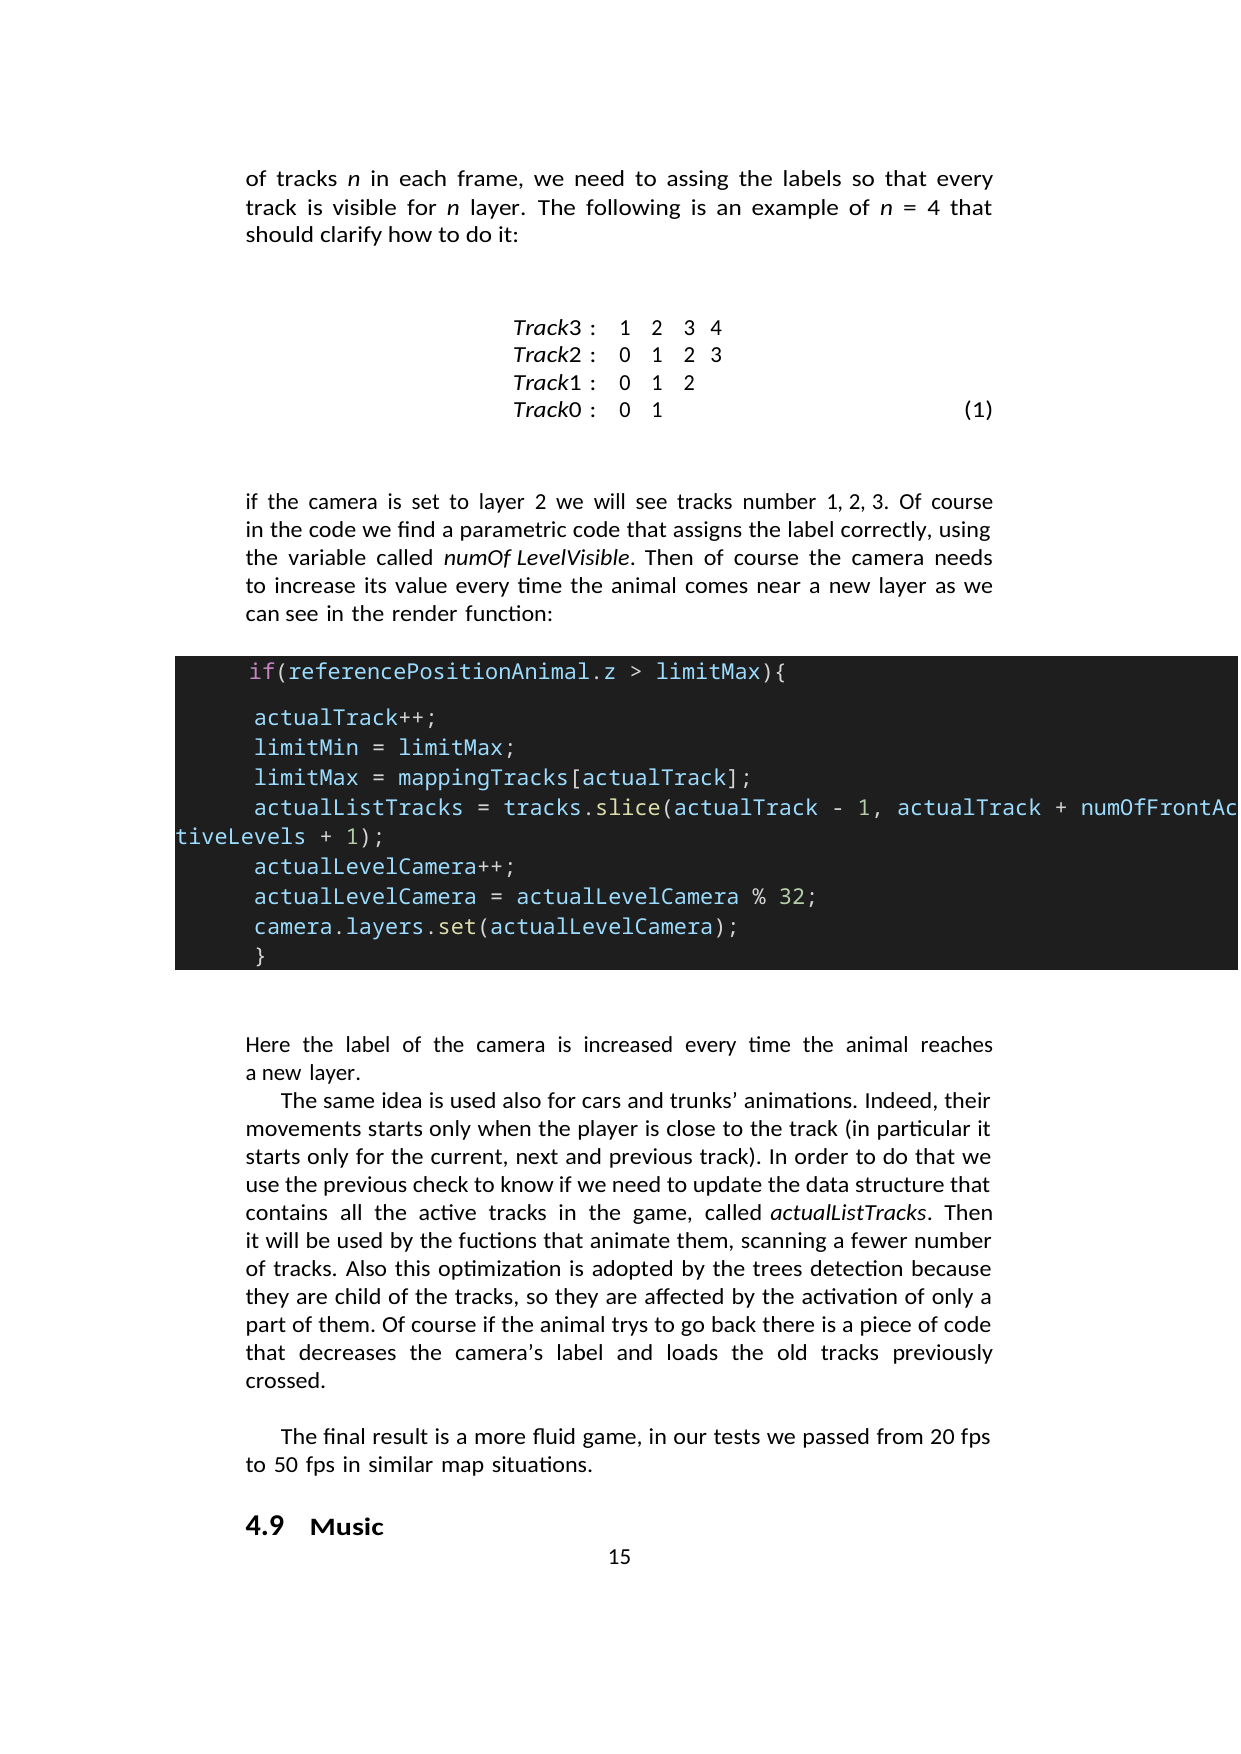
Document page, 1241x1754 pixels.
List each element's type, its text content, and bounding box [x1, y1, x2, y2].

text if(referencePositionAnimal.z > limitMax){ [175, 656, 1238, 686]
text actualTrack++; [175, 702, 1238, 732]
text } [175, 941, 1238, 970]
text Here the label of the camera is increased every time the animal reaches a new layer. [245, 1030, 993, 1086]
text The final result is a more fluid game, in our tests we passed from 20 fps to 50 fps in similar map situations. [245, 1422, 993, 1478]
text actualLevelCamera = actualLevelCamera % 32; [175, 881, 1238, 911]
text actualListTracks = tracks.slice(actualTrack - 1, actualTrack + numOfFrontActiveLevels + 1); [175, 792, 1238, 851]
text actualLevelCamera++; [175, 851, 1238, 881]
text limitMin = limitMax; [175, 732, 1238, 762]
text camera.layers.set(actualLevelCamera); [175, 911, 1238, 941]
text (1) [234, 396, 993, 424]
text The same idea is used also for cars and trunks’ animations. Indeed, their movements starts only when the player is close to the track (in particular it starts only for the current, next and previous track). In order to do that we use the previous check to know if we need to update the data structure that contains all the active tracks in the game, called actualListTracks. Then it will be used by the fuctions that animate them, scanning a fewer number of tracks. Also this optimization is adopted by the trees detection because they are child of the tracks, so they are affected by the activation of only a part of them. Of course if the animal trys to go back there is a piece of code that decreases the camera’s label and loads the old tracks previously crossed. [245, 1086, 993, 1394]
text if the camera is set to layer 2 we will see tracks number 1, 2, 3. Of course in the code we find a parametric code that assigns the label correctly, using the variable called numOf LevelVisible. Then of course the camera needs to increase its value every time the animal comes near a new layer as we can see in the render function: [245, 487, 993, 627]
subtitle 4.9 Music [245, 1506, 1238, 1543]
text limitMax = mappingTracks[actualTrack]; [175, 762, 1238, 792]
